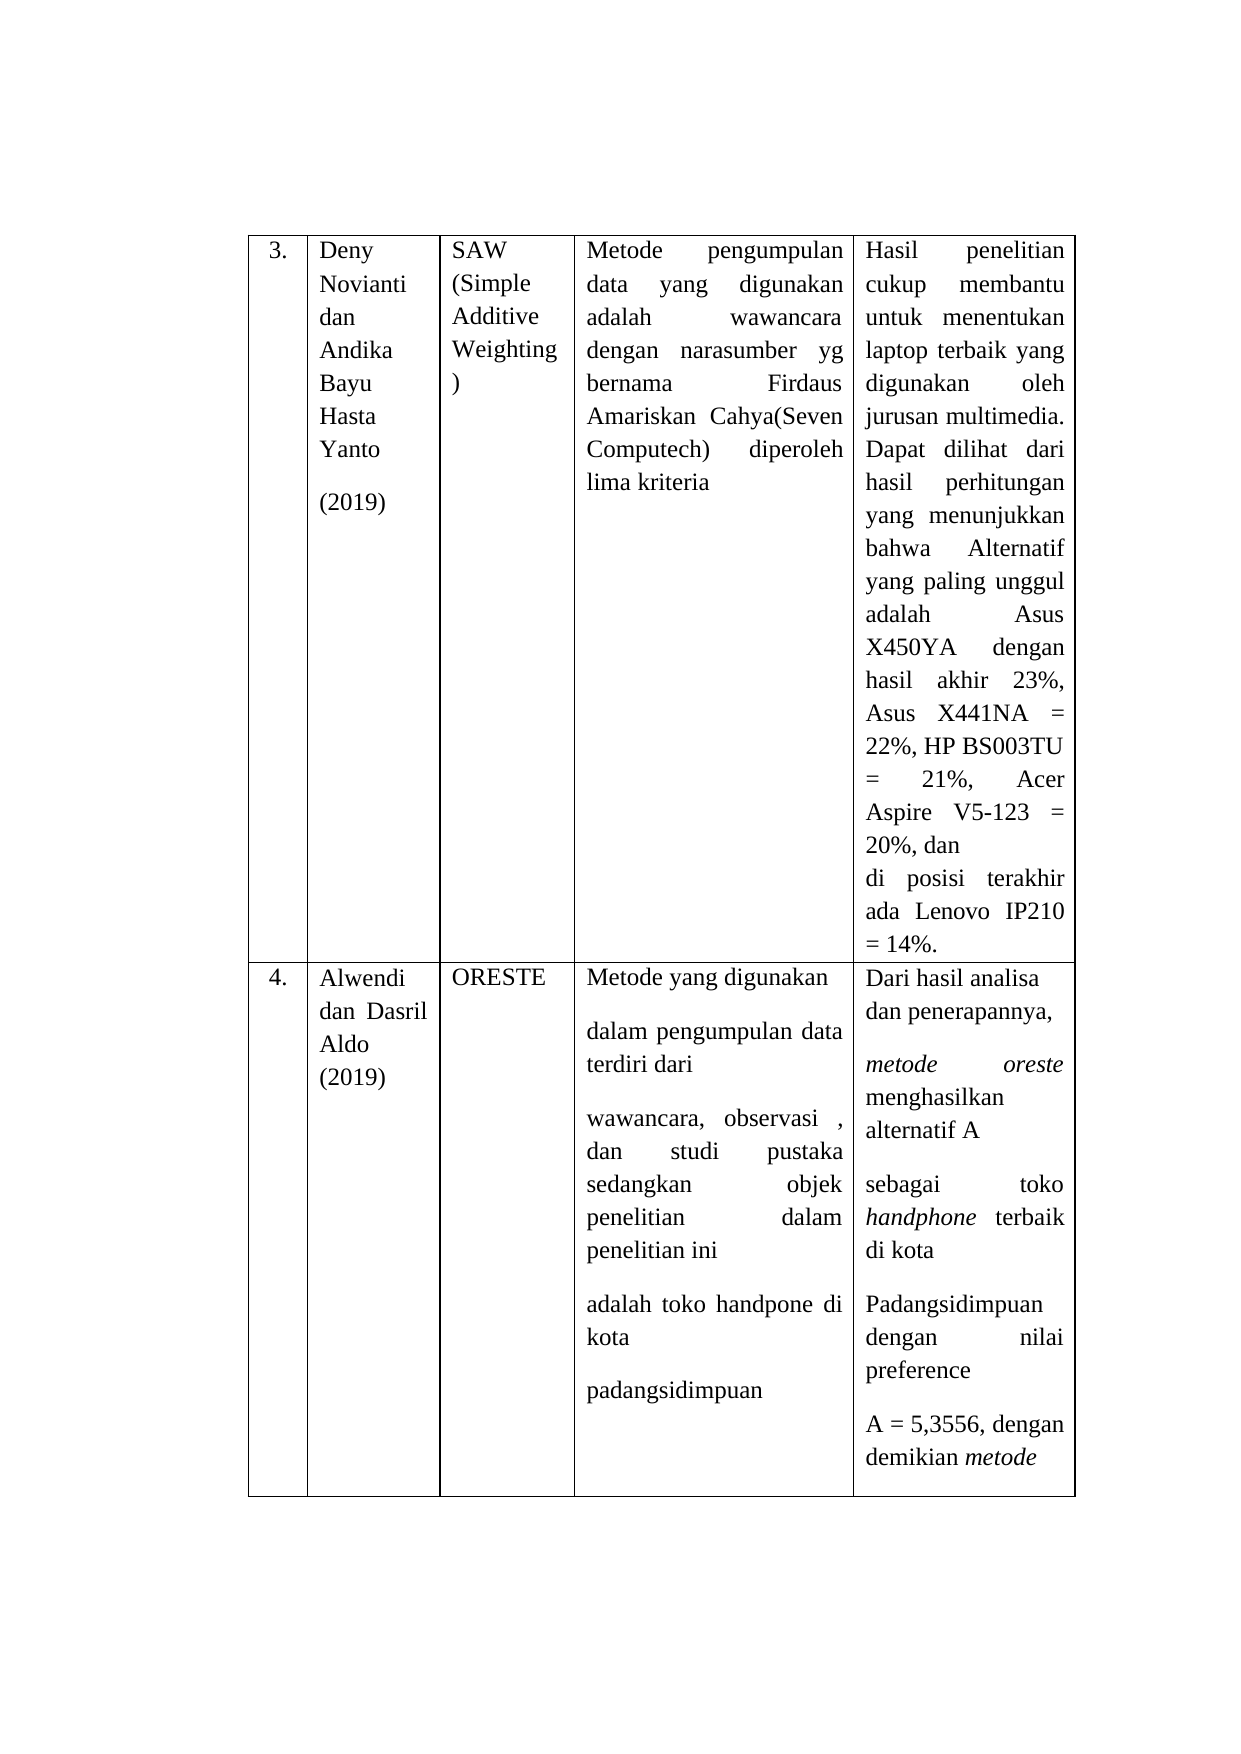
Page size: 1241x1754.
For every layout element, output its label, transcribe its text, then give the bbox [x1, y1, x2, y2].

table_cell ORESTE [441, 963, 574, 1496]
table_header Hasil penelitian cukup membantu untuk menentukan laptop terbaik yang digunakan oleh jurusan multimedia. Dapat dilihat dari hasil perhitungan yang menunjukkan bahwa Alternatif yang paling unggul adalah Asus X450YA dengan hasil akhir 23%, Asus X441NA = 22%, HP BS003TU = 21%, Acer Aspire V5-123 = 20%, dan di posisi terakhir ada Lenovo IP210 = 14%. [854, 236, 1074, 962]
table_header 3. [249, 236, 307, 962]
table_cell Dari hasil analisa dan penerapannya, metode oreste menghasilkan alternatif A sebagai toko handphone terbaik di kota Padangsidimpuan dengan nilai preference A = 5,3556, dengan demikian metode [854, 963, 1074, 1496]
table_cell Metode yang digunakan dalam pengumpulan data terdiri dari wawancara, observasi , dan studi pustaka sedangkan objek penelitian dalam penelitian ini adalah toko handpone di kota padangsidimpuan [575, 963, 853, 1496]
table_header Metode pengumpulan data yang digunakan adalah wawancara dengan narasumber yg bernama Firdaus Amariskan Cahya(Seven Computech) diperoleh lima kriteria [575, 236, 853, 962]
table_header SAW (Simple Additive Weighting ) [441, 236, 574, 962]
table_cell 4. [249, 963, 307, 1496]
table_header Deny Novianti dan Andika Bayu Hasta Yanto (2019) [308, 236, 439, 962]
table_cell Alwendi dan Dasril Aldo (2019) [308, 963, 439, 1496]
